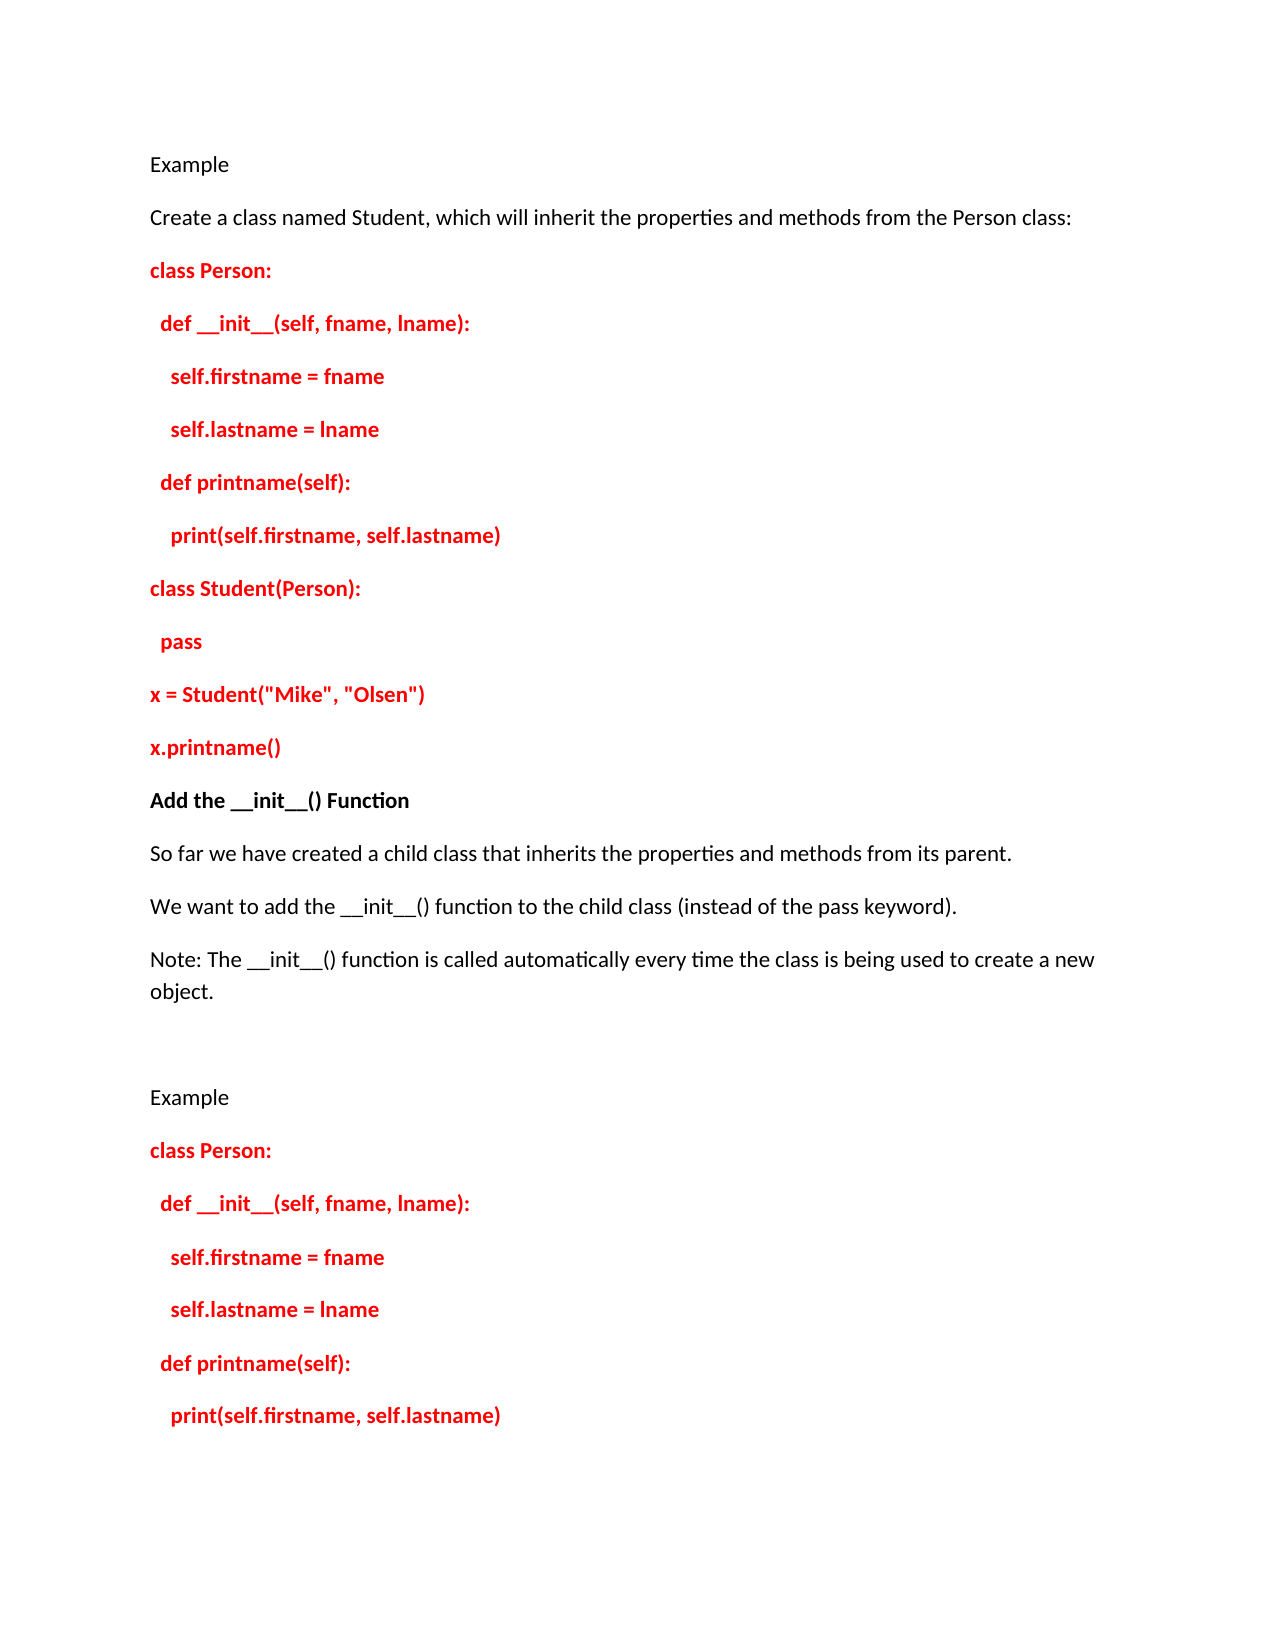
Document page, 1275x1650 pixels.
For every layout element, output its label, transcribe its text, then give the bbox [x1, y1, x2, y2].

text We want to add the __init__() function to the child class (instead of the pass keyword). [150, 892, 1125, 920]
text Note: The __init__() function is called automatically every time the class is being used to create a new object. [150, 945, 1125, 1006]
text def printname(self): [150, 468, 1125, 496]
text class Person: [150, 1137, 1125, 1164]
text def __init__(self, fname, lname): [150, 1189, 1125, 1218]
text x = Student("Mike", "Olsen") [150, 680, 1125, 708]
text print(self.firstname, self.lastname) [150, 1402, 1125, 1430]
text Example [150, 1083, 1125, 1112]
text def __init__(self, fname, lname): [150, 309, 1125, 337]
text Example [150, 150, 1125, 178]
text self.lastname = lname [150, 415, 1125, 443]
text So far we have created a child class that inherits the properties and methods from its parent. [150, 839, 1125, 867]
text self.firstname = fname [150, 362, 1125, 390]
text class Student(Person): [150, 574, 1125, 602]
text Add the __init__() Function [150, 786, 1125, 814]
text pass [150, 627, 1125, 655]
text def printname(self): [150, 1349, 1125, 1377]
text self.lastname = lname [150, 1296, 1125, 1324]
text print(self.firstname, self.lastname) [150, 521, 1125, 549]
text Create a class named Student, which will inherit the properties and methods from the Person class: [150, 203, 1125, 231]
text x.printname() [150, 733, 1125, 761]
text self.firstname = fname [150, 1243, 1125, 1271]
text class Person: [150, 256, 1125, 284]
